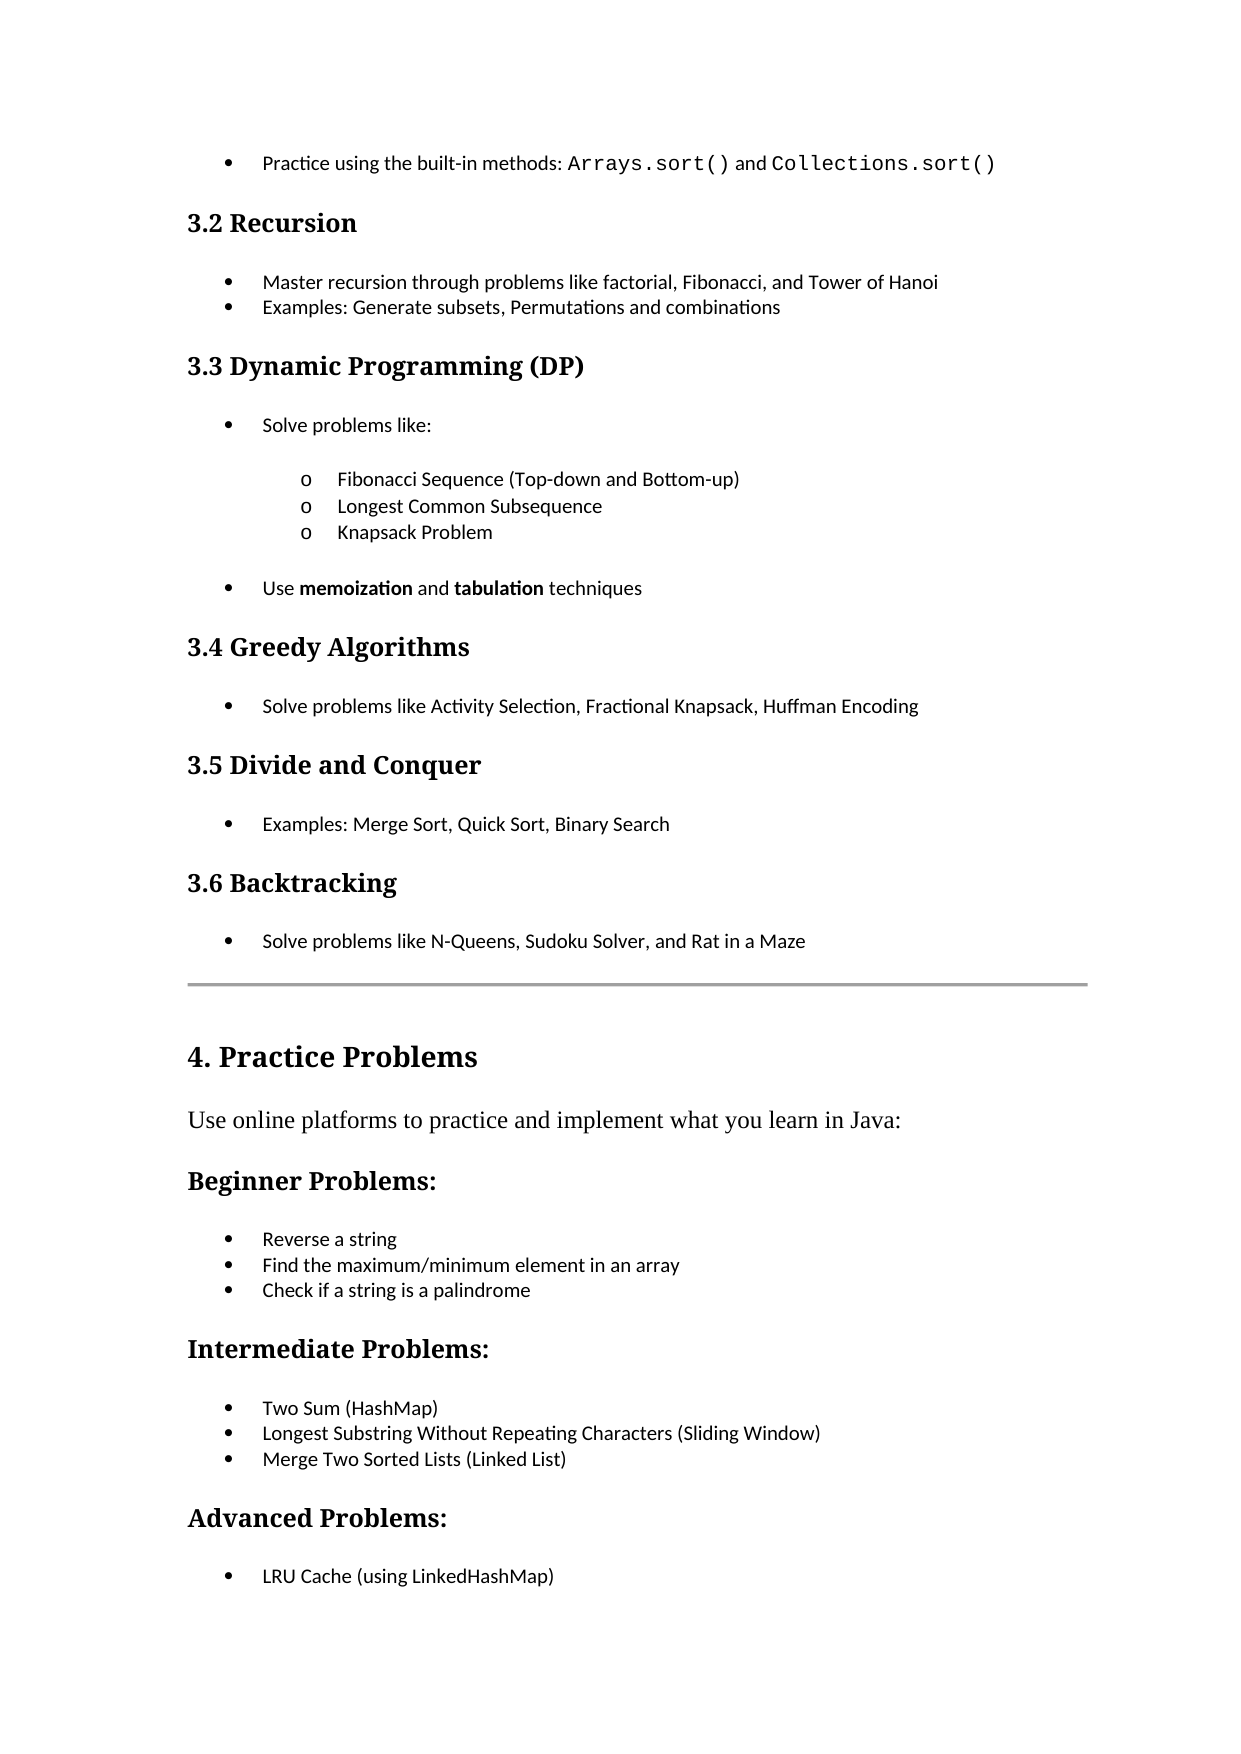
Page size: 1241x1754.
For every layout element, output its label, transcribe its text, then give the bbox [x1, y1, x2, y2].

list Practice using the built-in methods: Arrays.sort() and Collections.sort() [225, 150, 1053, 176]
list Solve problems like Activity Selection, Fractional Knapsack, Huffman Encoding [225, 693, 1053, 718]
subtitle 3.6 Backtracking [187, 865, 1053, 899]
subtitle Beginner Problems: [187, 1163, 1053, 1197]
subtitle 3.4 Greedy Algorithms [187, 630, 1053, 664]
list Solve problems like N-Queens, Sudoku Solver, and Rat in a Maze [225, 929, 1053, 954]
subtitle 3.5 Divide and Conquer [187, 748, 1053, 782]
list Knapsack Problem [300, 519, 1053, 546]
subtitle 3.2 Recursion [187, 206, 1053, 240]
list Examples: Merge Sort, Quick Sort, Binary Search [225, 811, 1053, 836]
list Longest Substring Without Repeating Characters (Sliding Window) [225, 1421, 1053, 1446]
subtitle 3.3 Dynamic Programming (DP) [187, 349, 1053, 383]
list Use memoization and tabulation techniques [225, 575, 1053, 601]
subtitle Advanced Problems: [187, 1501, 1053, 1534]
list Examples: Generate subsets, Permutations and combinations [225, 294, 1053, 320]
list Find the maximum/minimum element in an array [225, 1252, 1053, 1277]
list Check if a string is a palindrome [225, 1277, 1053, 1303]
subtitle Intermediate Problems: [187, 1332, 1053, 1366]
list Longest Common Subsequence [300, 493, 1053, 519]
list Merge Two Sorted Lists (Linked List) [225, 1446, 1053, 1471]
list Solve problems like: [225, 412, 1053, 437]
text Use online platforms to practice and implement what you learn in Java: [187, 1105, 1053, 1134]
list Master recursion through problems like factorial, Fibonacci, and Tower of Hanoi [225, 269, 1053, 294]
list Two Sum (HashMap) [225, 1395, 1053, 1421]
list LRU Cache (using LinkedHashMap) [225, 1564, 1053, 1589]
list Fibonacci Sequence (Top-down and Bottom-up) [300, 467, 1053, 493]
subtitle 4. Practice Problems [187, 1038, 1053, 1076]
list Reverse a string [225, 1226, 1053, 1252]
